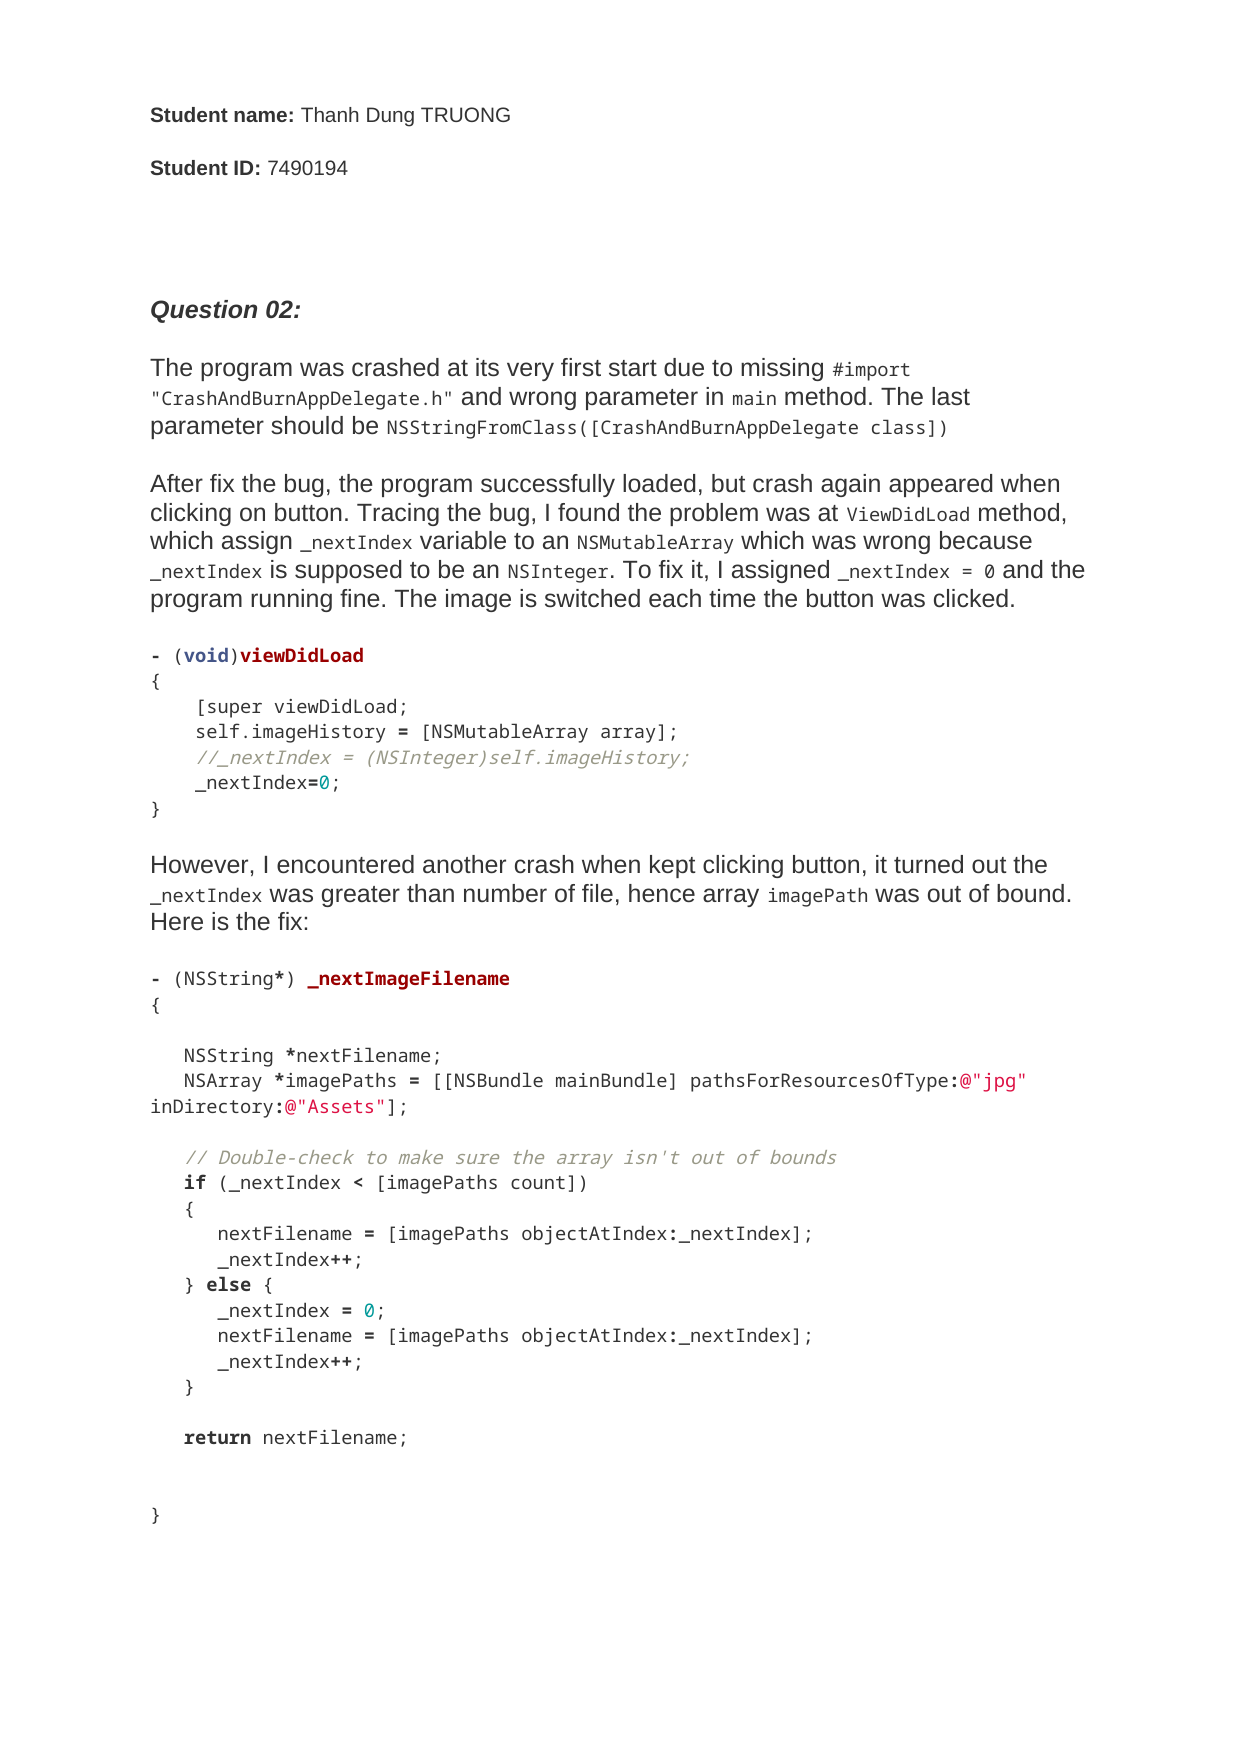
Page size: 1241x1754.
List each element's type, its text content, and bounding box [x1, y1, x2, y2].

text //_nextIndex = (NSInteger)self.imageHistory; [150, 744, 1090, 769]
text The program was crashed at its very first start due to missing #import "CrashAndBurnAppDelegate.h" and wrong parameter in main method. The last parameter should be NSStringFromClass([CrashAndBurnAppDelegate class]) [150, 353, 1090, 439]
text self.imageHistory = [NSMutableArray array]; [150, 718, 1090, 744]
text [super viewDidLoad; [150, 693, 1090, 718]
text return nextFilename; [150, 1425, 1090, 1450]
text { [150, 667, 1090, 693]
text // Double-check to make sure the array isn't out of bounds [150, 1144, 1090, 1169]
text _nextIndex=0; [150, 769, 1090, 795]
text - (void)viewDidLoad [150, 642, 1090, 667]
text } [150, 795, 1090, 821]
text NSArray *imagePaths = [[NSBundle mainBundle] pathsForResourcesOfType:@"jpg" inDirectory:@"Assets"]; [150, 1067, 1090, 1118]
text Question 02: [150, 295, 1090, 324]
text { [150, 991, 1090, 1016]
text nextFilename = [imagePaths objectAtIndex:_nextIndex]; [150, 1323, 1090, 1348]
text _nextIndex++; [150, 1246, 1090, 1272]
text if (_nextIndex < [imagePaths count]) [150, 1169, 1090, 1195]
text After fix the bug, the program successfully loaded, but crash again appeared when clicking on button. Tracing the bug, I found the problem was at ViewDidLoad method, which assign _nextIndex variable to an NSMutableArray which was wrong because _nextIndex is supposed to be an NSInteger. To fix it, I assigned _nextIndex = 0 and the program running fine. The image is switched each time the button was clicked. [150, 469, 1090, 613]
text } [150, 1501, 1090, 1527]
text _nextIndex++; [150, 1348, 1090, 1374]
text - (NSString*) _nextImageFilename [150, 965, 1090, 991]
text _nextIndex = 0; [150, 1297, 1090, 1323]
text } [150, 1374, 1090, 1399]
text } else { [150, 1272, 1090, 1297]
text NSString *nextFilename; [150, 1042, 1090, 1067]
text { [150, 1195, 1090, 1221]
text nextFilename = [imagePaths objectAtIndex:_nextIndex]; [150, 1221, 1090, 1246]
text However, I encountered another crash when kept clicking button, it turned out the _nextIndex was greater than number of file, hence array imagePath was out of bound. Here is the fix: [150, 850, 1090, 936]
